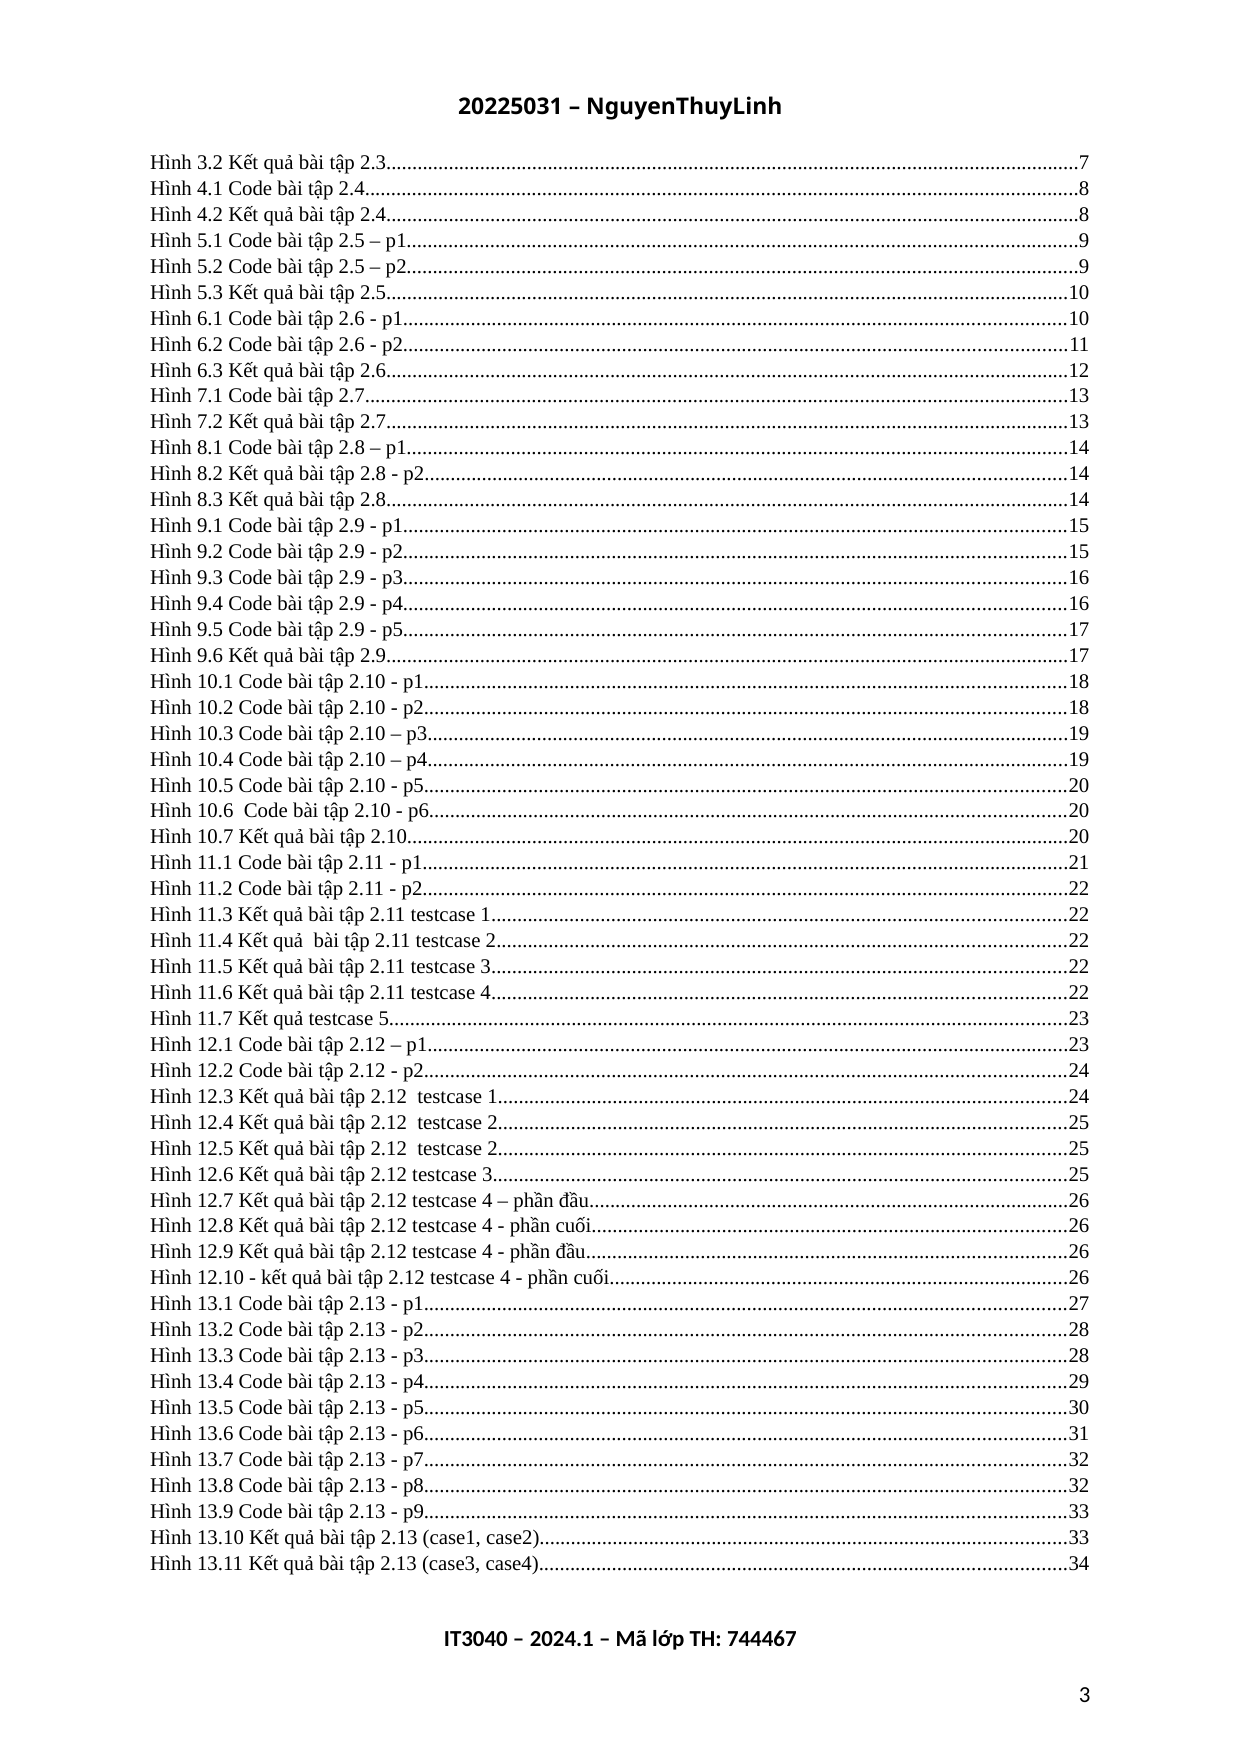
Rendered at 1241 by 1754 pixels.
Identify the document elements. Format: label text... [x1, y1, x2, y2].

text Hình 12.5 Kết quả bài tập 2.12 testcase 2 25 [150, 1136, 1090, 1160]
text Hình 5.1 Code bài tập 2.5 – p1 9 [150, 228, 1090, 252]
text Hình 13.3 Code bài tập 2.13 - p3 28 [150, 1343, 1090, 1367]
text Hình 13.5 Code bài tập 2.13 - p5 30 [150, 1395, 1090, 1419]
text Hình 12.2 Code bài tập 2.12 - p2 24 [150, 1058, 1090, 1082]
text Hình 11.5 Kết quả bài tập 2.11 testcase 3 22 [150, 954, 1090, 978]
text Hình 8.2 Kết quả bài tập 2.8 - p2 14 [150, 461, 1090, 485]
text Hình 7.2 Kết quả bài tập 2.7 13 [150, 409, 1090, 433]
text Hình 9.6 Kết quả bài tập 2.9 17 [150, 643, 1090, 667]
text Hình 3.2 Kết quả bài tập 2.3 7 [150, 150, 1090, 174]
text Hình 11.3 Kết quả bài tập 2.11 testcase 1 22 [150, 902, 1090, 926]
text Hình 10.6 Code bài tập 2.10 - p6 20 [150, 798, 1090, 822]
text Hình 8.1 Code bài tập 2.8 – p1 14 [150, 435, 1090, 459]
text Hình 9.3 Code bài tập 2.9 - p3 16 [150, 565, 1090, 589]
text Hình 12.7 Kết quả bài tập 2.12 testcase 4 – phần đầu 26 [150, 1187, 1090, 1212]
text Hình 13.6 Code bài tập 2.13 - p6 31 [150, 1421, 1090, 1445]
text Hình 10.2 Code bài tập 2.10 - p2 18 [150, 695, 1090, 719]
text Hình 12.10 - kết quả bài tập 2.12 testcase 4 - phần cuối 26 [150, 1265, 1090, 1289]
text Hình 12.9 Kết quả bài tập 2.12 testcase 4 - phần đầu 26 [150, 1239, 1090, 1263]
text Hình 9.5 Code bài tập 2.9 - p5 17 [150, 617, 1090, 641]
text Hình 10.5 Code bài tập 2.10 - p5 20 [150, 772, 1090, 797]
text Hình 13.1 Code bài tập 2.13 - p1 27 [150, 1291, 1090, 1315]
text Hình 11.6 Kết quả bài tập 2.11 testcase 4 22 [150, 980, 1090, 1004]
text Hình 10.7 Kết quả bài tập 2.10 20 [150, 824, 1090, 848]
text Hình 12.8 Kết quả bài tập 2.12 testcase 4 - phần cuối 26 [150, 1213, 1090, 1237]
text Hình 5.3 Kết quả bài tập 2.5 10 [150, 280, 1090, 304]
text Hình 11.2 Code bài tập 2.11 - p2 22 [150, 876, 1090, 900]
text Hình 13.2 Code bài tập 2.13 - p2 28 [150, 1317, 1090, 1341]
text Hình 13.8 Code bài tập 2.13 - p8 32 [150, 1473, 1090, 1497]
text Hình 12.6 Kết quả bài tập 2.12 testcase 3 25 [150, 1162, 1090, 1186]
text Hình 6.3 Kết quả bài tập 2.6 12 [150, 357, 1090, 382]
text Hình 13.4 Code bài tập 2.13 - p4 29 [150, 1369, 1090, 1393]
text Hình 9.4 Code bài tập 2.9 - p4 16 [150, 591, 1090, 615]
text Hình 13.10 Kết quả bài tập 2.13 (case1, case2) 33 [150, 1525, 1090, 1549]
text Hình 8.3 Kết quả bài tập 2.8 14 [150, 487, 1090, 511]
text Hình 9.2 Code bài tập 2.9 - p2 15 [150, 539, 1090, 563]
text Hình 11.7 Kết quả testcase 5 23 [150, 1006, 1090, 1030]
text Hình 10.4 Code bài tập 2.10 – p4 19 [150, 747, 1090, 771]
text Hình 11.1 Code bài tập 2.11 - p1 21 [150, 850, 1090, 874]
text Hình 12.4 Kết quả bài tập 2.12 testcase 2 25 [150, 1110, 1090, 1134]
text Hình 13.11 Kết quả bài tập 2.13 (case3, case4) 34 [150, 1551, 1090, 1575]
text Hình 10.1 Code bài tập 2.10 - p1 18 [150, 669, 1090, 693]
text Hình 13.7 Code bài tập 2.13 - p7 32 [150, 1447, 1090, 1471]
text Hình 6.1 Code bài tập 2.6 - p1 10 [150, 306, 1090, 330]
text Hình 5.2 Code bài tập 2.5 – p2 9 [150, 254, 1090, 278]
text Hình 13.9 Code bài tập 2.13 - p9 33 [150, 1499, 1090, 1523]
text Hình 6.2 Code bài tập 2.6 - p2 11 [150, 332, 1090, 356]
text Hình 12.3 Kết quả bài tập 2.12 testcase 1 24 [150, 1084, 1090, 1108]
text Hình 4.2 Kết quả bài tập 2.4 8 [150, 202, 1090, 226]
text Hình 10.3 Code bài tập 2.10 – p3 19 [150, 721, 1090, 745]
text Hình 9.1 Code bài tập 2.9 - p1 15 [150, 513, 1090, 537]
text Hình 11.4 Kết quả bài tập 2.11 testcase 2 22 [150, 928, 1090, 952]
text Hình 4.1 Code bài tập 2.4 8 [150, 176, 1090, 200]
text Hình 7.1 Code bài tập 2.7 13 [150, 383, 1090, 407]
text Hình 12.1 Code bài tập 2.12 – p1 23 [150, 1032, 1090, 1056]
